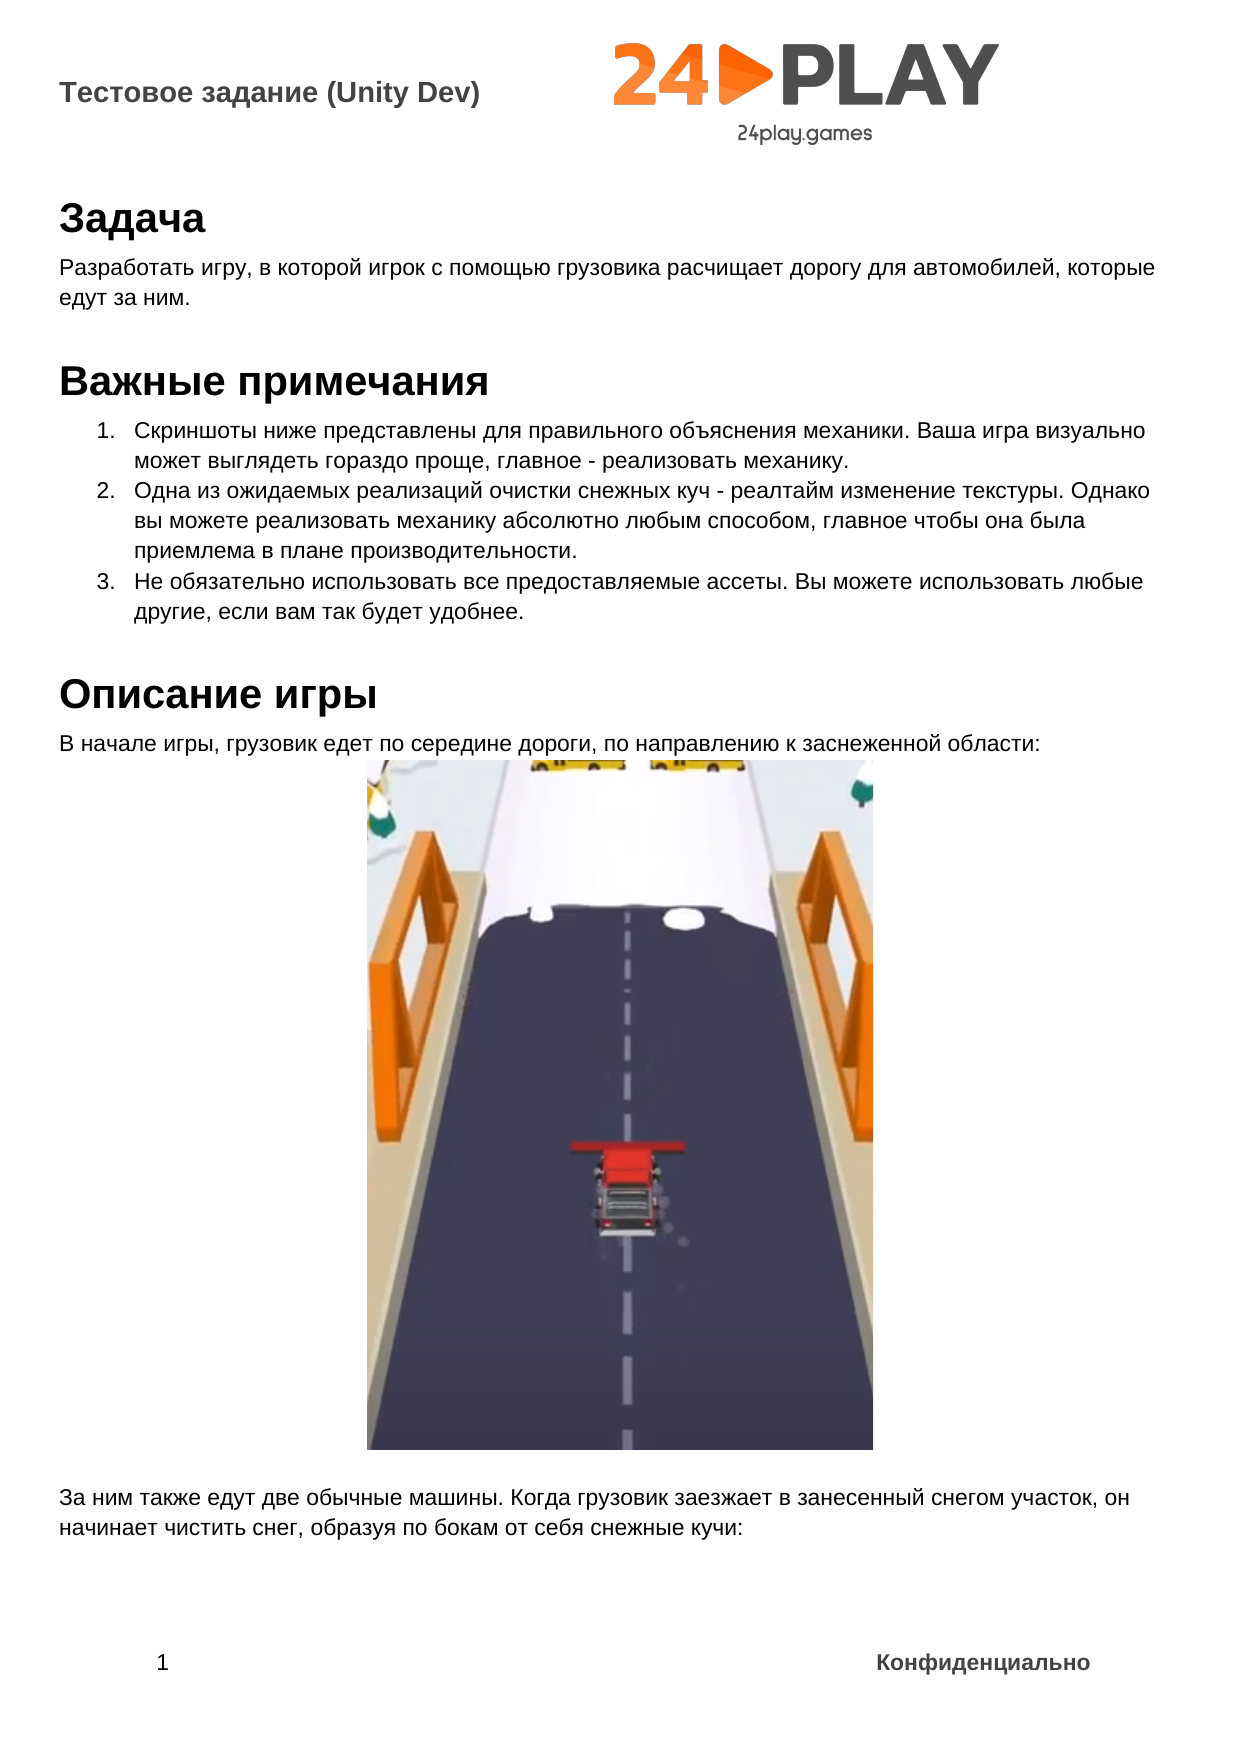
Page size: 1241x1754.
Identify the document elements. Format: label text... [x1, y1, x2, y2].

picture [613, 43, 999, 145]
subtitle Задача [59, 194, 1181, 242]
list Одна из ожидаемых реализаций очистки снежных куч - реалтайм изменение текстуры. Однако вы можете реализовать механику абсолютно любым способом, главное чтобы она была приемлема в плане производительности. [96, 477, 1181, 564]
subtitle Важные примечания [59, 356, 1181, 404]
text Разработать игру, в которой игрок с помощью грузовика расчищает дорогу для автомобилей, которые едут за ним. [59, 254, 1181, 311]
text В начале игры, грузовик едет по середине дороги, по направлению к заснеженной области: [59, 730, 1181, 757]
text За ним также едут две обычные машины. Когда грузовик заезжает в занесенный снегом участок, он начинает чистить снег, образуя по бокам от себя снежные кучи: [59, 1483, 1181, 1540]
picture [367, 760, 874, 1450]
subtitle Описание игры [59, 670, 1181, 718]
list Скриншоты ниже представлены для правильного объяснения механики. Ваша игра визуально может выглядеть гораздо проще, главное - реализовать механику. [96, 417, 1181, 473]
list Не обязательно использовать все предоставляемые ассеты. Вы можете использовать любые другие, если вам так будет удобнее. [96, 568, 1181, 624]
